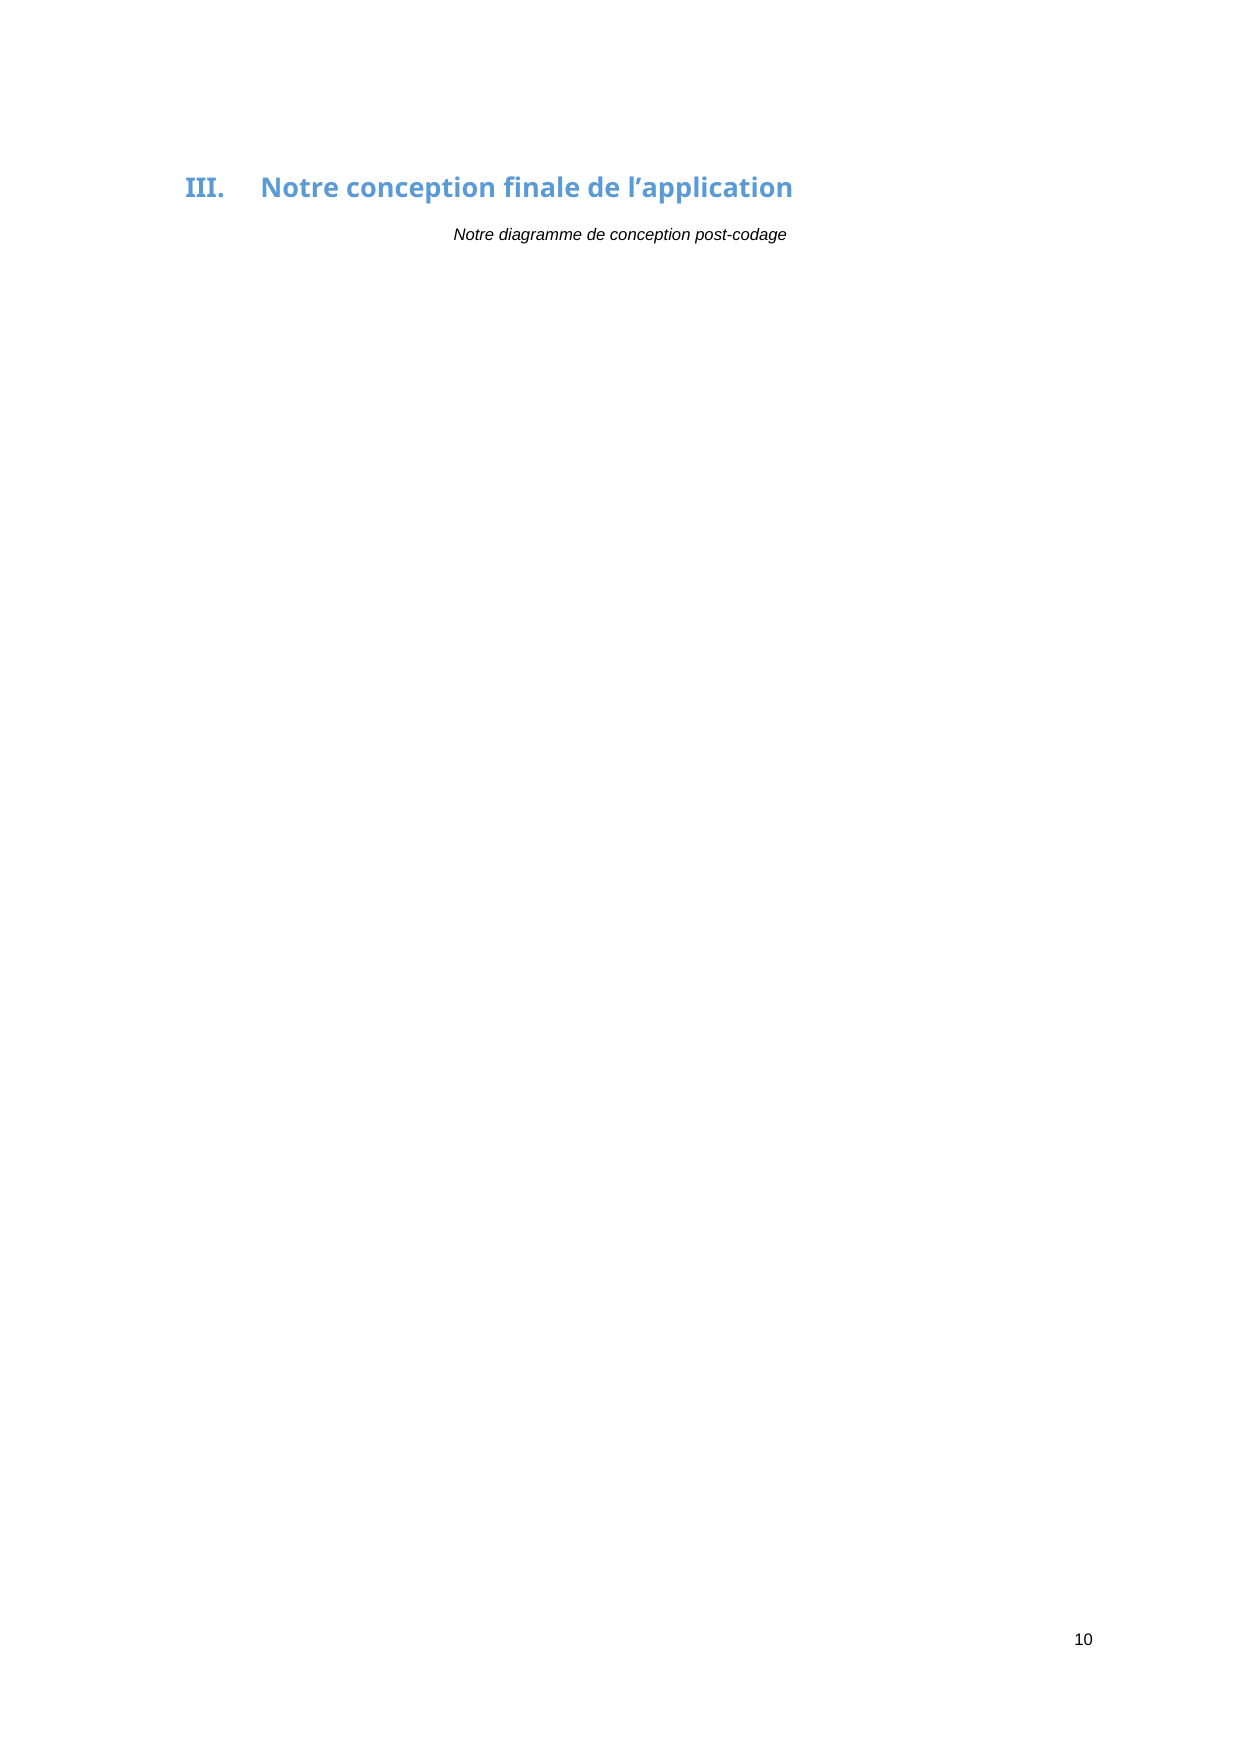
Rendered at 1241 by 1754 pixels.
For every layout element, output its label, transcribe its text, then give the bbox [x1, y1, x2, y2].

subtitle Notre conception finale de l’application [185, 168, 1093, 205]
text Notre diagramme de conception post-codage [148, 224, 1093, 244]
